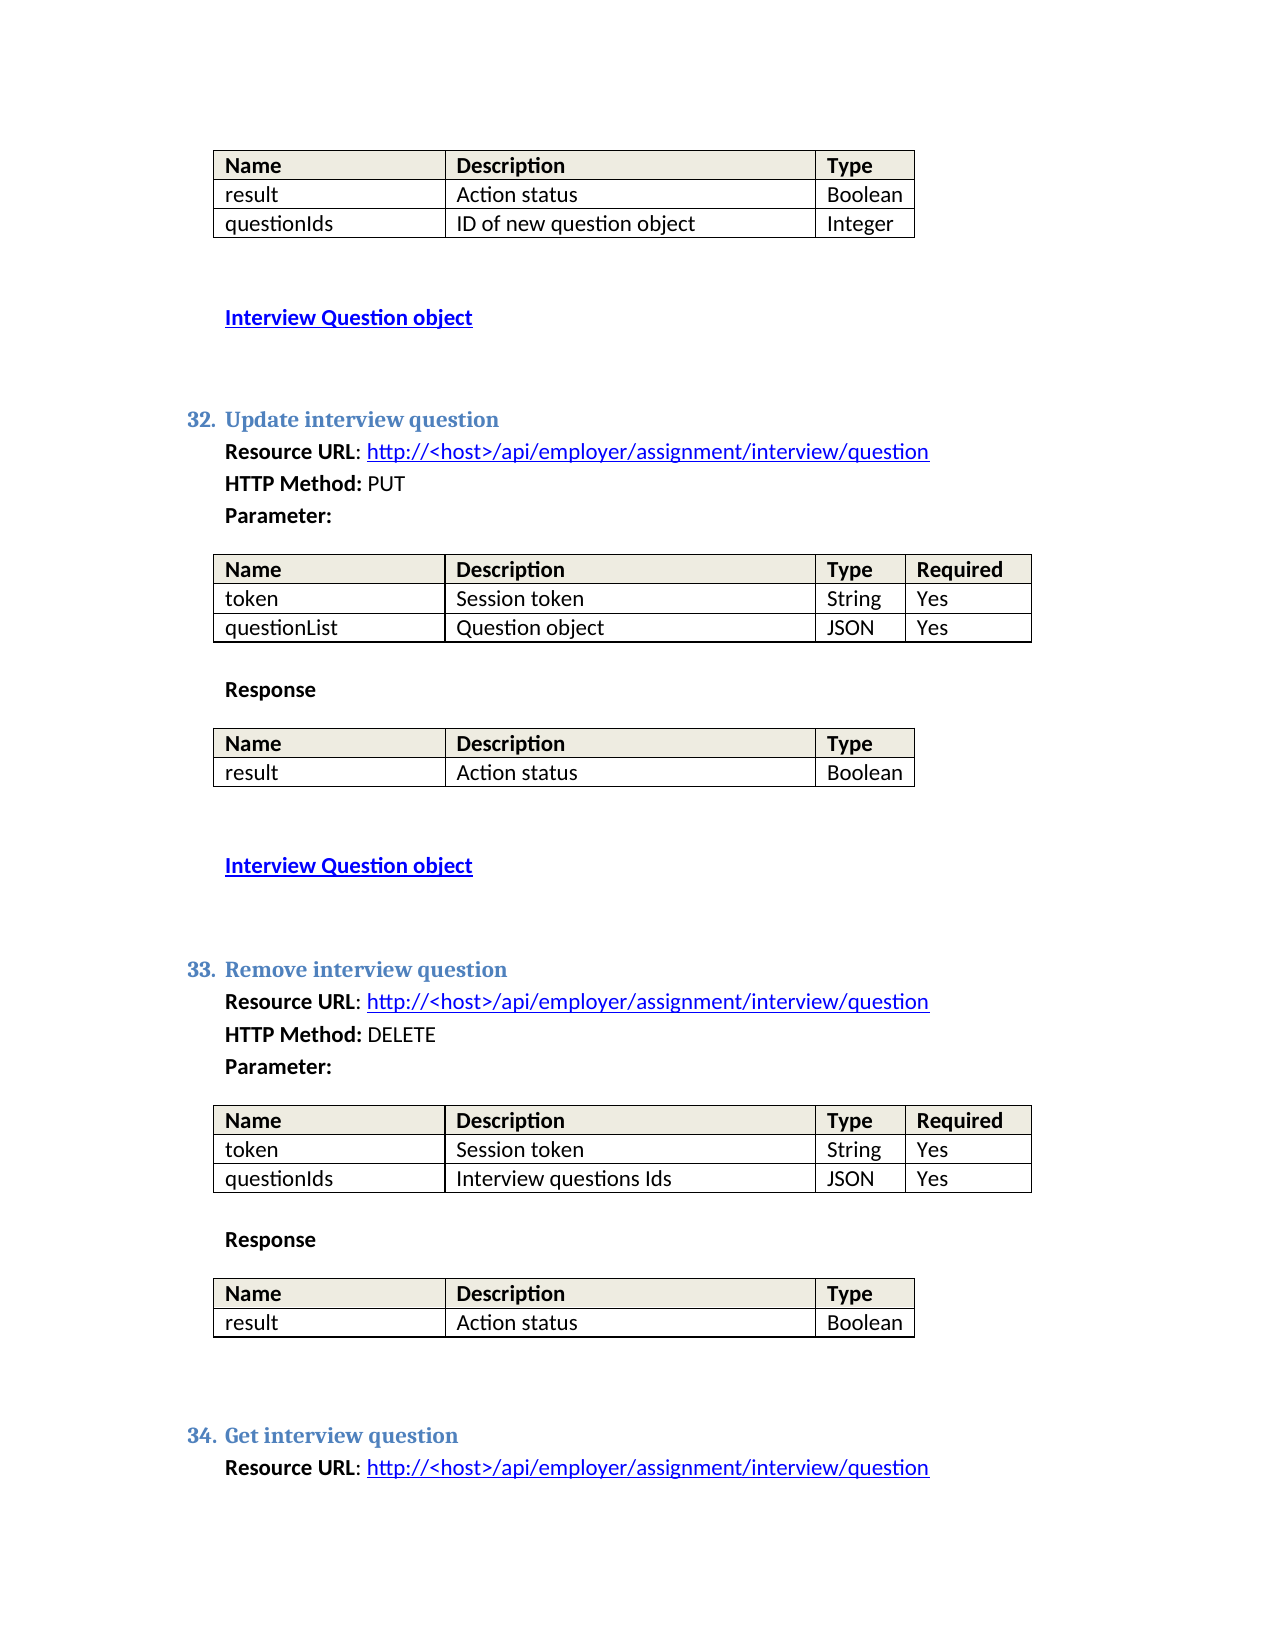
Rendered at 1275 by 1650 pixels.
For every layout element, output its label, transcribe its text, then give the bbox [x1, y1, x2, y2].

table_cell Boolean [816, 1309, 914, 1336]
table_header Name [214, 1106, 444, 1134]
list Resource URL: http://<host>/api/employer/assignment/interview/question [225, 987, 1125, 1016]
table_cell token [214, 584, 444, 612]
table_cell Question object [446, 614, 815, 641]
table_header Type [816, 1106, 905, 1134]
table_header Name [214, 555, 444, 583]
list Parameter: [225, 1052, 1125, 1080]
table_header Type [816, 729, 914, 757]
table_header Type [816, 1279, 914, 1307]
table_cell Yes [906, 584, 1031, 612]
table_cell Yes [906, 1164, 1031, 1192]
table_header Name [214, 1279, 445, 1307]
table_cell Session token [446, 1135, 815, 1163]
table_header Description [446, 151, 815, 179]
table_header Required [906, 555, 1031, 583]
list Resource URL: http://<host>/api/employer/assignment/interview/question [225, 437, 1125, 465]
table_cell Interview questions Ids [446, 1164, 815, 1192]
subtitle Update interview question [187, 407, 1125, 433]
table_cell Boolean [816, 180, 914, 208]
table_header Description [446, 555, 815, 583]
list Parameter: [225, 501, 1125, 529]
table_cell questionIds [214, 1164, 444, 1192]
table_header Description [446, 1106, 815, 1134]
subtitle Remove interview question [187, 957, 1125, 984]
list Response [225, 675, 1125, 703]
table_cell Action status [446, 1309, 815, 1336]
list Interview Question object [225, 303, 1125, 331]
table_cell Action status [446, 180, 815, 208]
table_cell questionList [214, 614, 444, 641]
table_cell Integer [816, 209, 914, 237]
list Response [225, 1225, 1125, 1253]
table_cell result [214, 180, 445, 208]
table_cell token [214, 1135, 444, 1163]
table_cell Action status [446, 758, 815, 786]
table_cell result [214, 1309, 445, 1336]
table_header Type [816, 151, 914, 179]
table_header Type [816, 555, 905, 583]
table_cell Yes [906, 1135, 1031, 1163]
table_cell Session token [446, 584, 815, 612]
table_header Description [446, 1279, 815, 1307]
list HTTP Method: DELETE [225, 1020, 1125, 1048]
table_cell JSON [816, 1164, 905, 1192]
table_cell Yes [906, 614, 1031, 641]
table_cell JSON [816, 614, 905, 641]
table_cell String [816, 584, 905, 612]
table_cell String [816, 1135, 905, 1163]
list Resource URL: http://<host>/api/employer/assignment/interview/question [225, 1453, 1125, 1481]
table_cell ID of new question object [446, 209, 815, 237]
list Interview Question object [225, 851, 1125, 879]
table_header Description [446, 729, 815, 757]
table_cell result [214, 758, 445, 786]
table_cell questionIds [214, 209, 445, 237]
table_header Name [214, 729, 445, 757]
table_cell Boolean [816, 758, 914, 786]
subtitle Get interview question [187, 1423, 1125, 1449]
list HTTP Method: PUT [225, 469, 1125, 497]
table_header Required [906, 1106, 1031, 1134]
table_header Name [214, 151, 445, 179]
